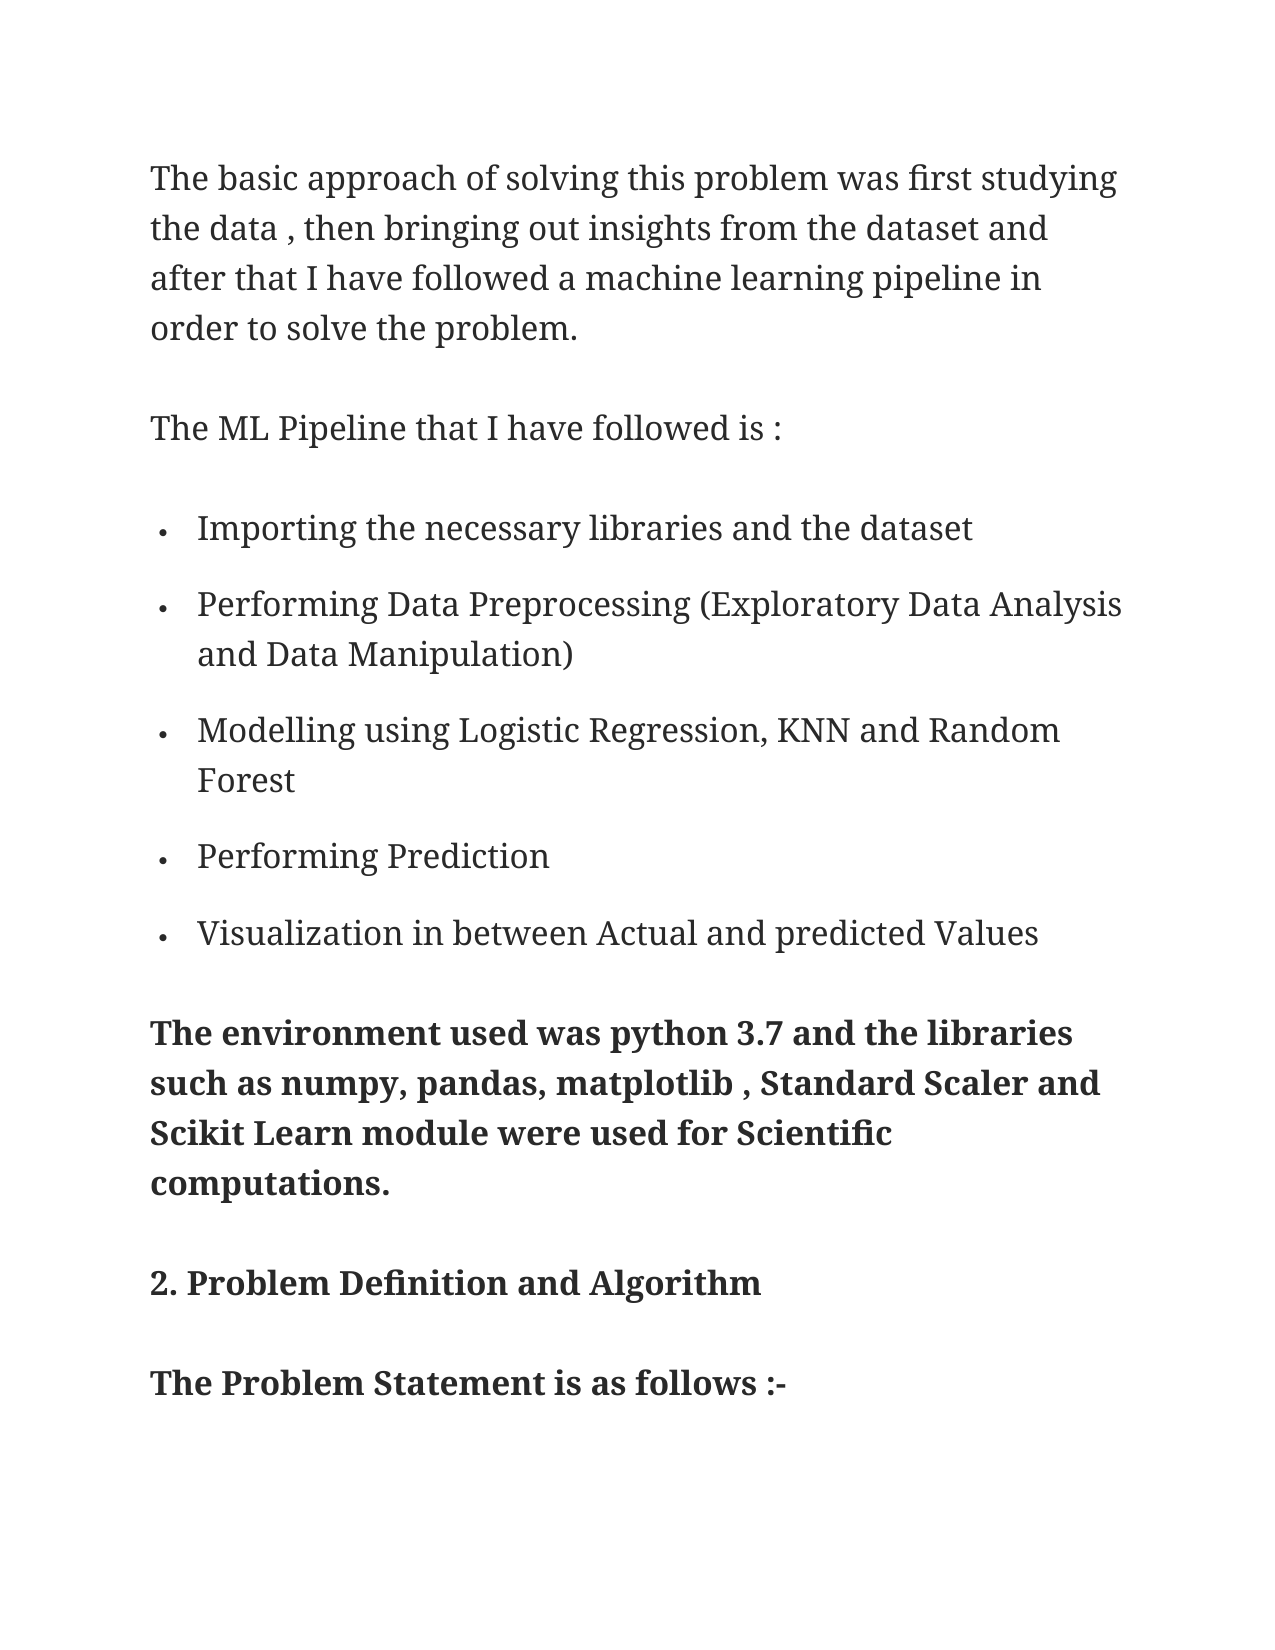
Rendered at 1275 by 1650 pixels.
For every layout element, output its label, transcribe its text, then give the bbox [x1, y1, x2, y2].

list Visualization in between Actual and predicted Values [159, 905, 1125, 955]
list Performing Prediction [159, 829, 1125, 879]
text 2. Problem Definition and Algorithm [150, 1255, 1125, 1305]
text The environment used was python 3.7 and the libraries such as numpy, pandas, matplotlib , Standard Scaler and Scikit Learn module were used for Scientific computations. [150, 1005, 1125, 1205]
text The Problem Statement is as follows :- [150, 1355, 1125, 1405]
list Importing the necessary libraries and the dataset [159, 500, 1125, 550]
text The ML Pipeline that I have followed is : [150, 400, 1125, 450]
list Modelling using Logistic Regression, KNN and Random Forest [159, 702, 1125, 802]
text The basic approach of solving this problem was first studying the data , then bringing out insights from the dataset and after that I have followed a machine learning pipeline in order to solve the problem. [150, 150, 1125, 350]
list Performing Data Preprocessing (Exploratory Data Analysis and Data Manipulation) [159, 576, 1125, 676]
